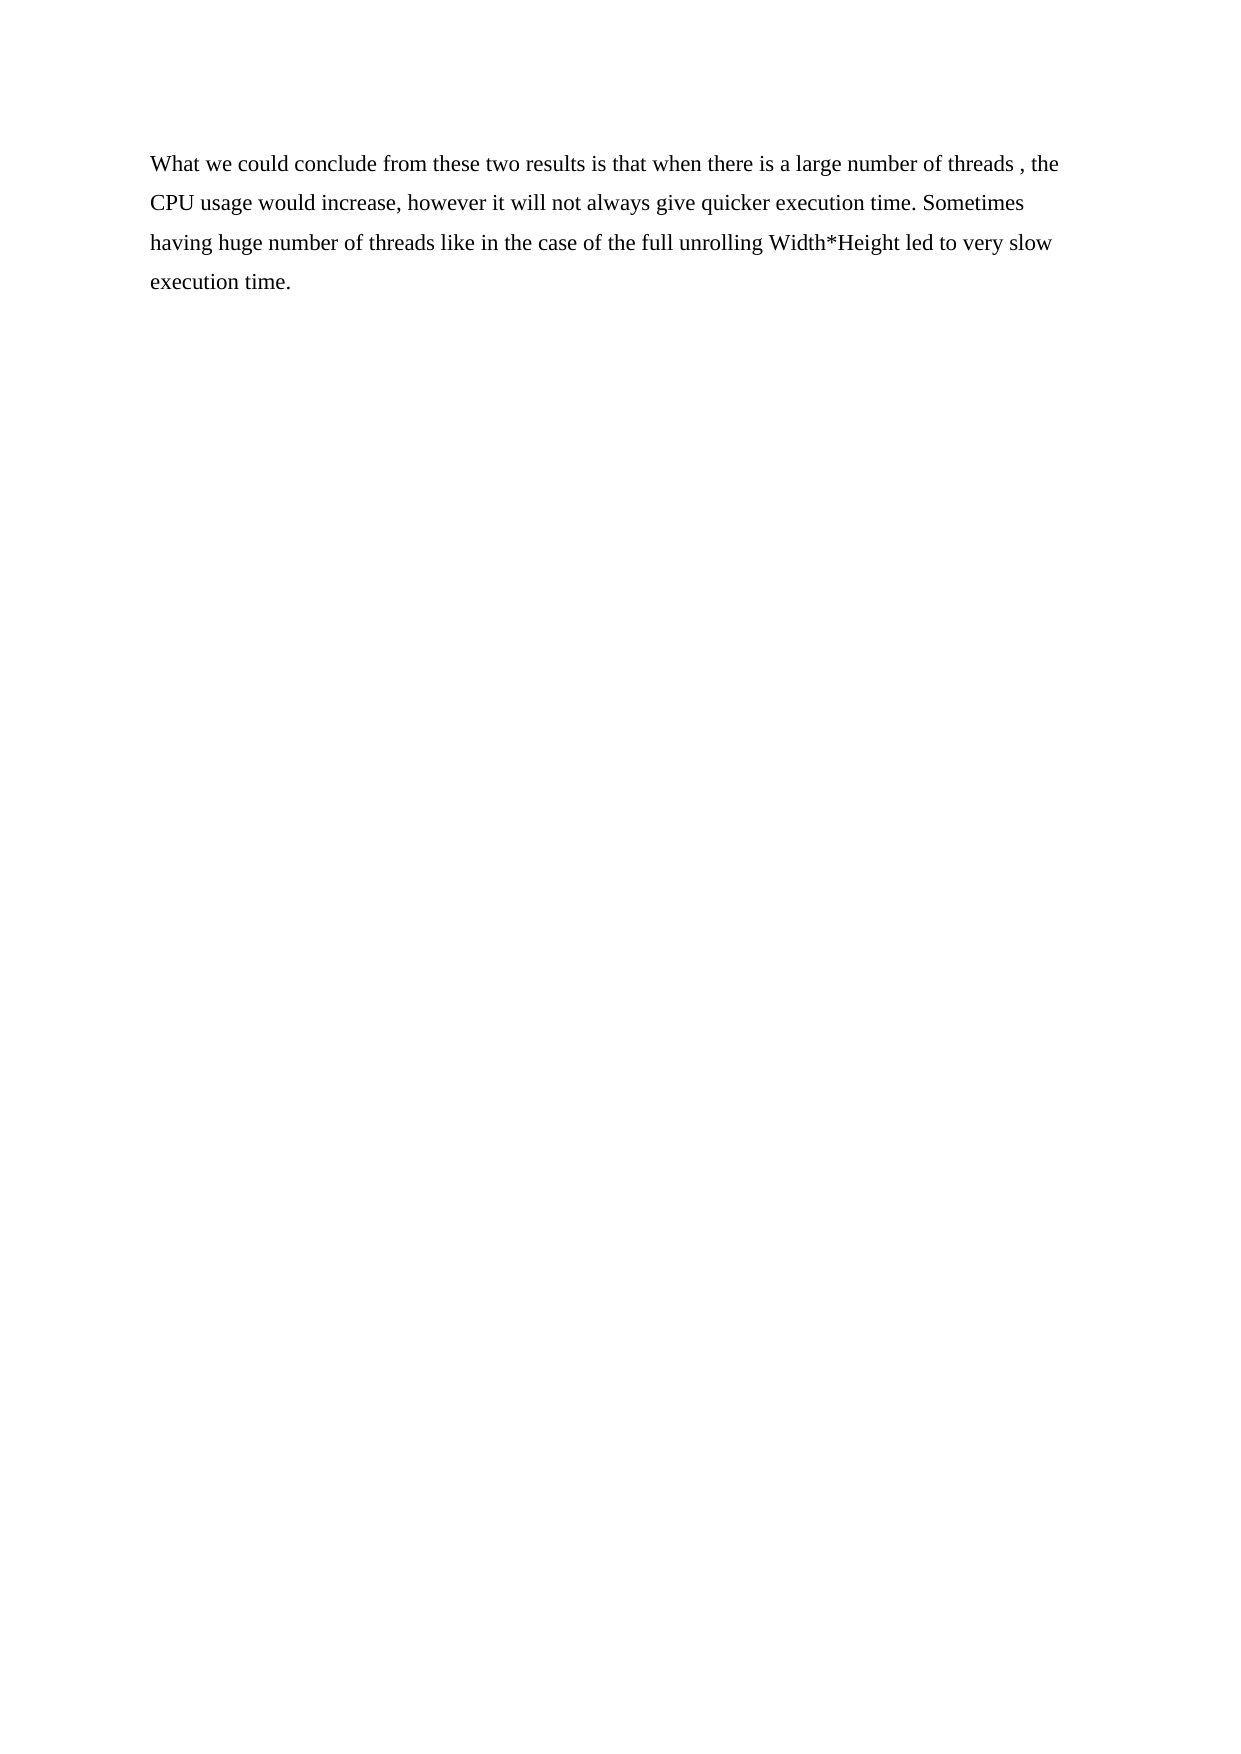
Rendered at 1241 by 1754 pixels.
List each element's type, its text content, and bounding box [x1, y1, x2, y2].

text What we could conclude from these two results is that when there is a large number of threads , the CPU usage would increase, however it will not always give quicker execution time. Sometimes having huge number of threads like in the case of the full unrolling Width*Height led to very slow execution time. [150, 150, 1090, 295]
